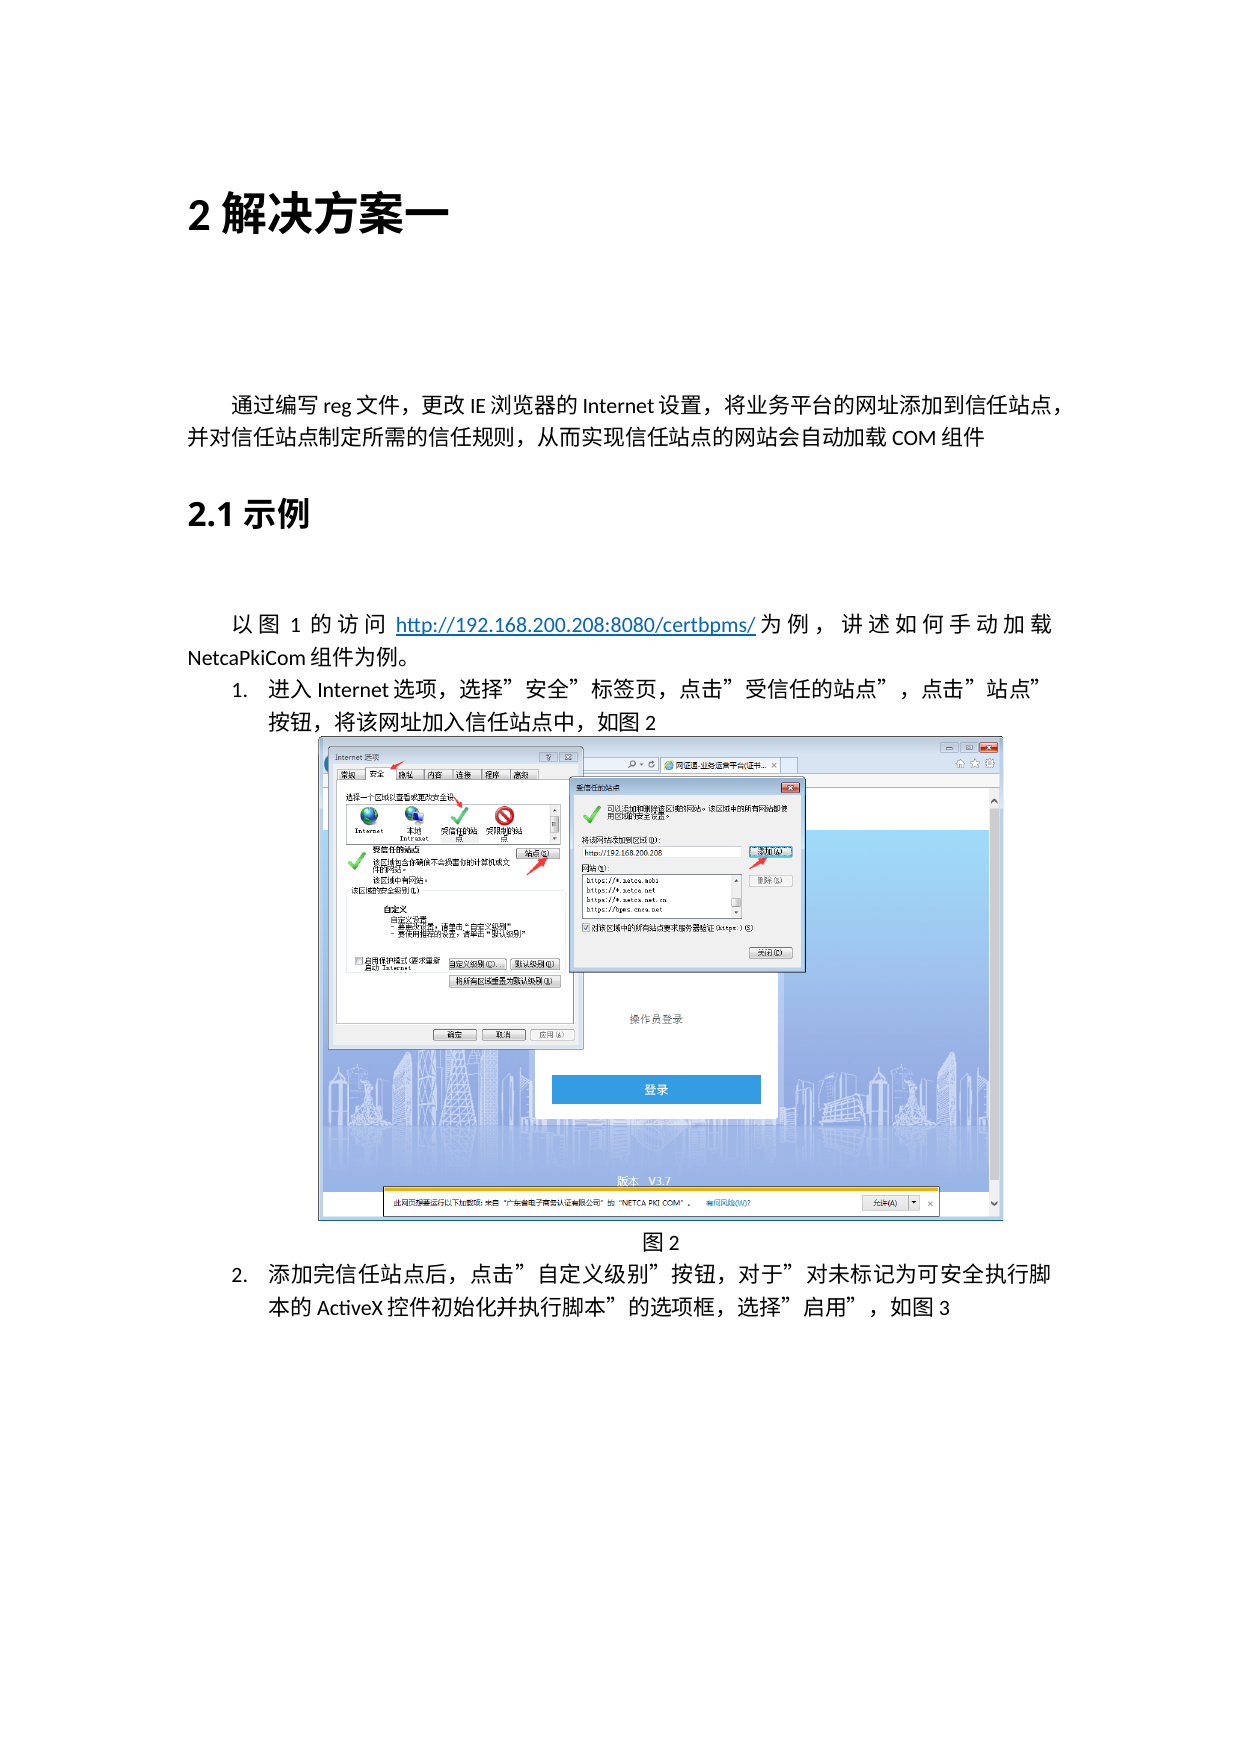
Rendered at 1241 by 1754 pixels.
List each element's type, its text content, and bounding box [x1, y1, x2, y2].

list 进入Internet选项，选择”安全”标签页，点击”受信任的站点”，点击”站点”按钮，将该网址加入信任站点中，如图2 [231, 672, 1053, 737]
list 图2 [269, 1224, 1053, 1257]
text 以图1的访问http://192.168.200.208:8080/certbpms/为例，讲述如何手动加载NetcaPkiCom组件为例。 [187, 607, 1053, 672]
list 添加完信任站点后，点击”自定义级别”按钮，对于”对未标记为可安全执行脚本的ActiveX控件初始化并执行脚本”的选项框，选择”启用”，如图3 [231, 1257, 1053, 1322]
picture [318, 736, 1004, 1221]
subtitle 2.1 示例 [187, 479, 1053, 544]
text 通过编写reg文件，更改IE浏览器的Internet设置，将业务平台的网址添加到信任站点，并对信任站点制定所需的信任规则，从而实现信任站点的网站会自动加载COM组件 [187, 387, 1053, 452]
subtitle 2 解决方案一 [187, 162, 1053, 259]
